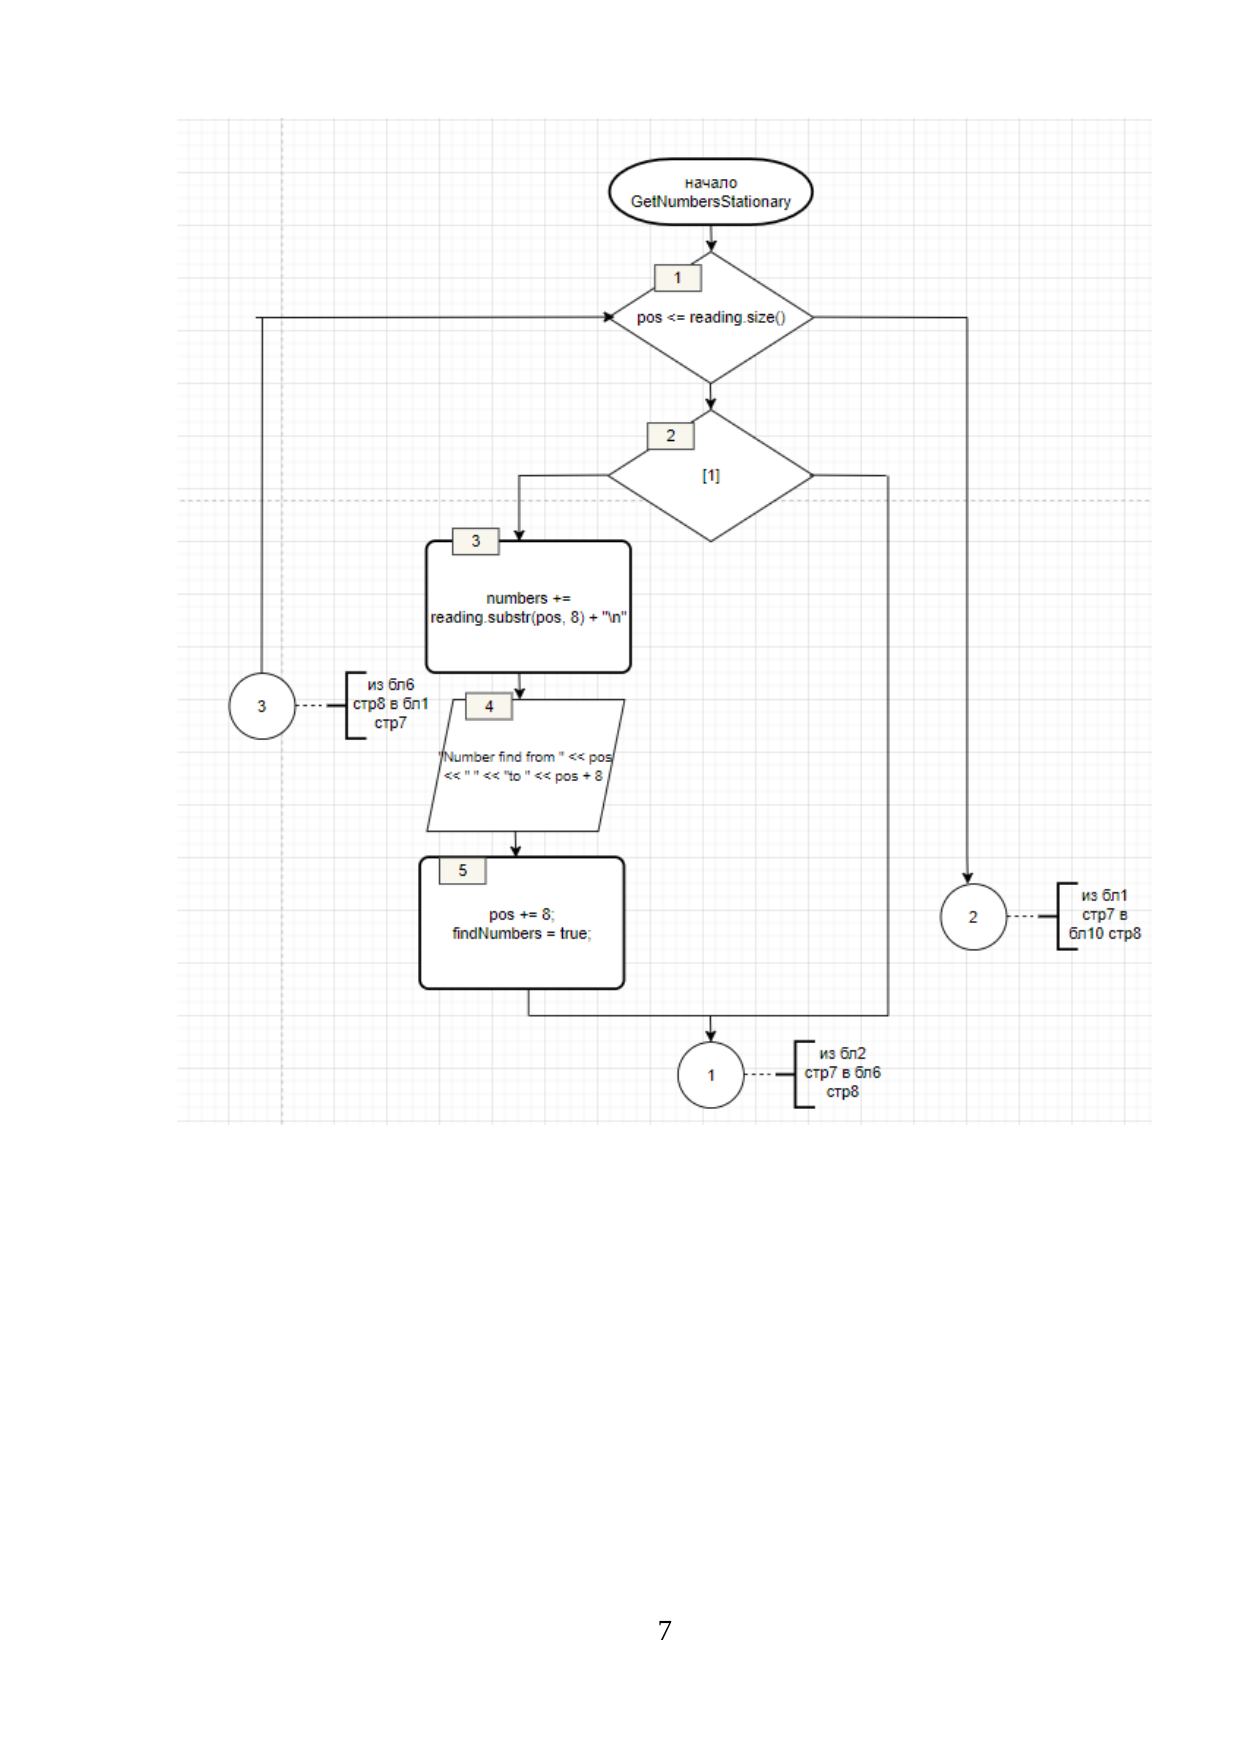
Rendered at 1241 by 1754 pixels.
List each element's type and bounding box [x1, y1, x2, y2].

picture [177, 118, 1152, 1125]
